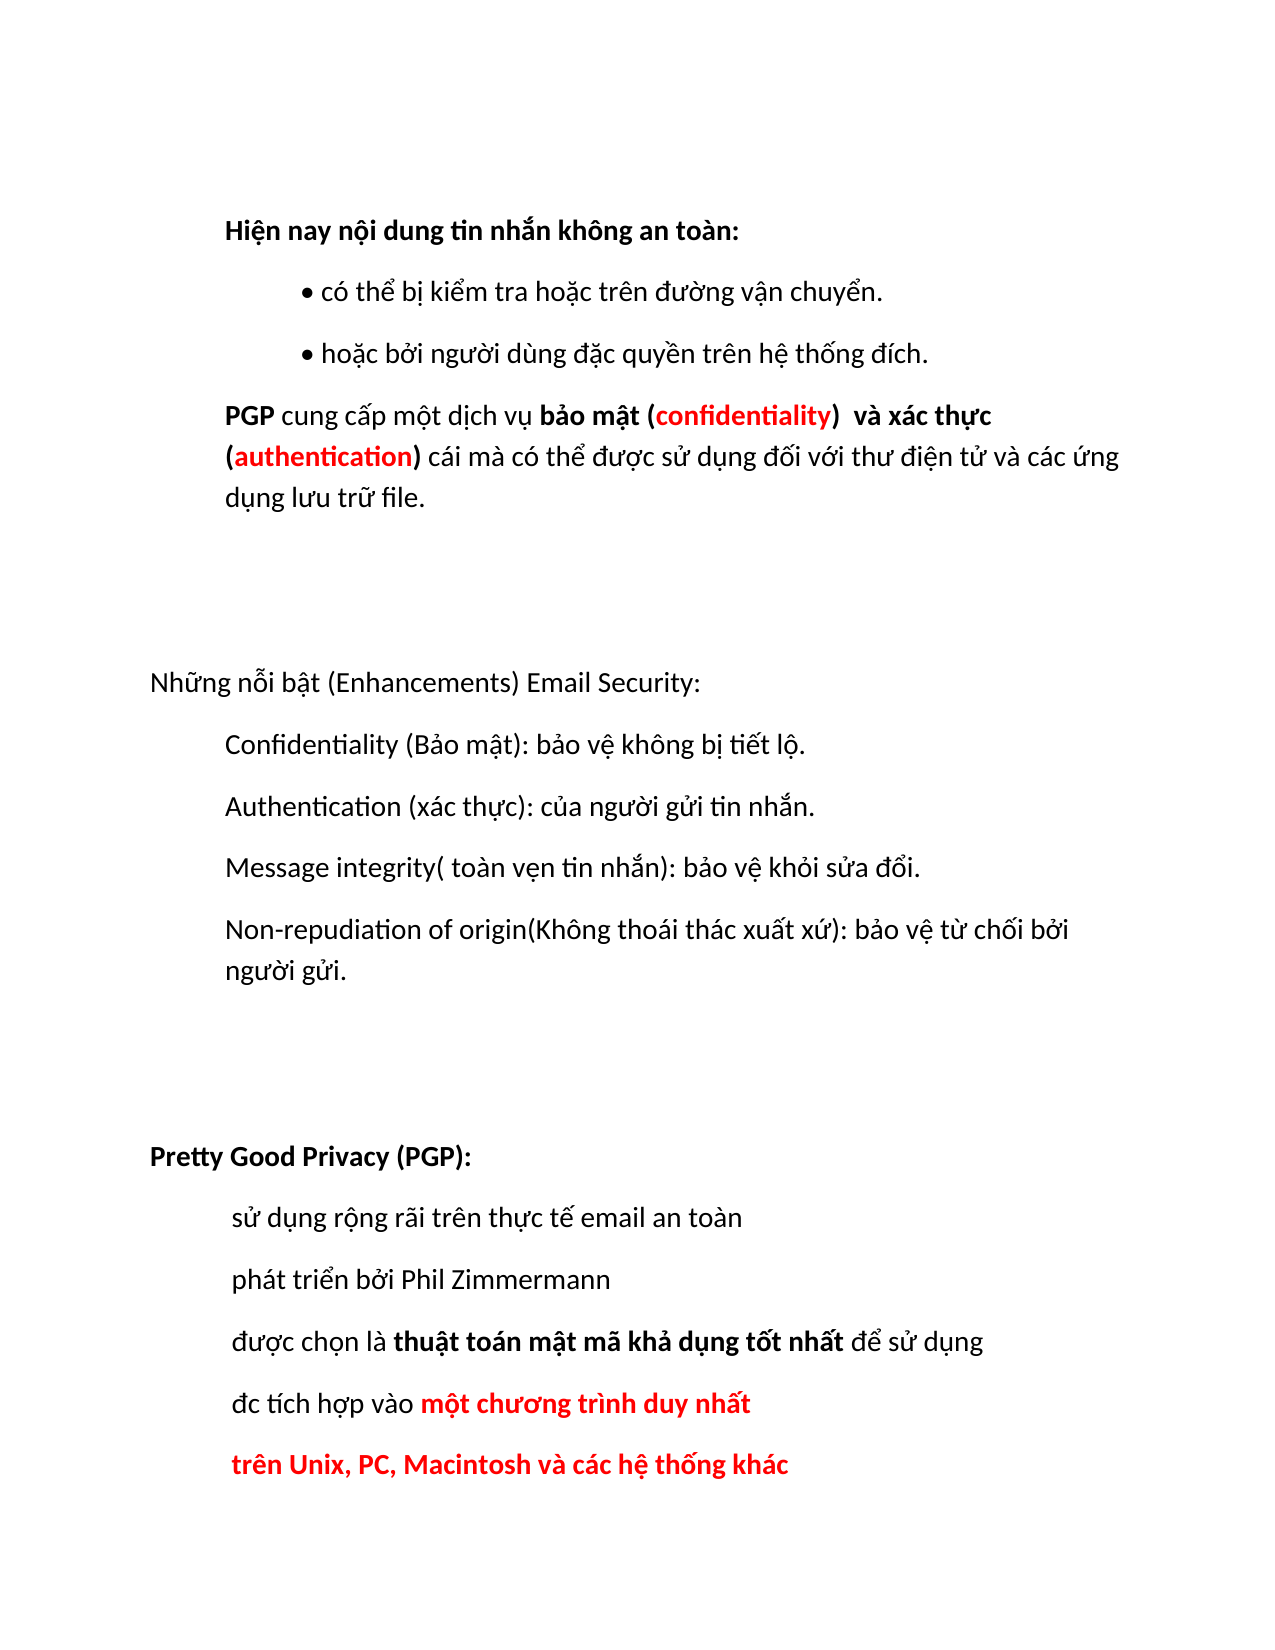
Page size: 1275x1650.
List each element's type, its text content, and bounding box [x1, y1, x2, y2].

text Non-repudiation of origin(Không thoái thác xuất xứ): bảo vệ từ chối bởi người gửi. [225, 911, 1125, 988]
text Authentication (xác thực): của người gửi tin nhắn. [150, 788, 1125, 823]
text Hiện nay nội dung tin nhắn không an toàn: [150, 212, 1125, 247]
text sử dụng rộng rãi trên thực tế email an toàn [150, 1199, 1125, 1235]
text Confidentiality (Bảo mật): bảo vệ không bị tiết lộ. [150, 726, 1125, 762]
text Message integrity( toàn vẹn tin nhắn): bảo vệ khỏi sửa đổi. [150, 849, 1125, 885]
text phát triển bởi Phil Zimmermann [150, 1261, 1125, 1297]
text • có thể bị kiểm tra hoặc trên đường vận chuyển. [225, 273, 1125, 309]
text • hoặc bởi người dùng đặc quyền trên hệ thống đích. [225, 335, 1125, 371]
text Những nỗi bật (Enhancements) Email Security: [150, 664, 1125, 700]
text Pretty Good Privacy (PGP): [150, 1138, 1125, 1173]
text PGP cung cấp một dịch vụ bảo mật (confidentiality) và xác thực (authentication) cái mà có thể được sử dụng đối với thư điện tử và các ứng dụng lưu trữ file. [225, 397, 1125, 514]
text được chọn là thuật toán mật mã khả dụng tốt nhất để sử dụng [150, 1323, 1125, 1358]
text trên Unix, PC, Macintosh và các hệ thống khác [150, 1446, 1125, 1482]
text đc tích hợp vào một chương trình duy nhất [150, 1385, 1125, 1420]
